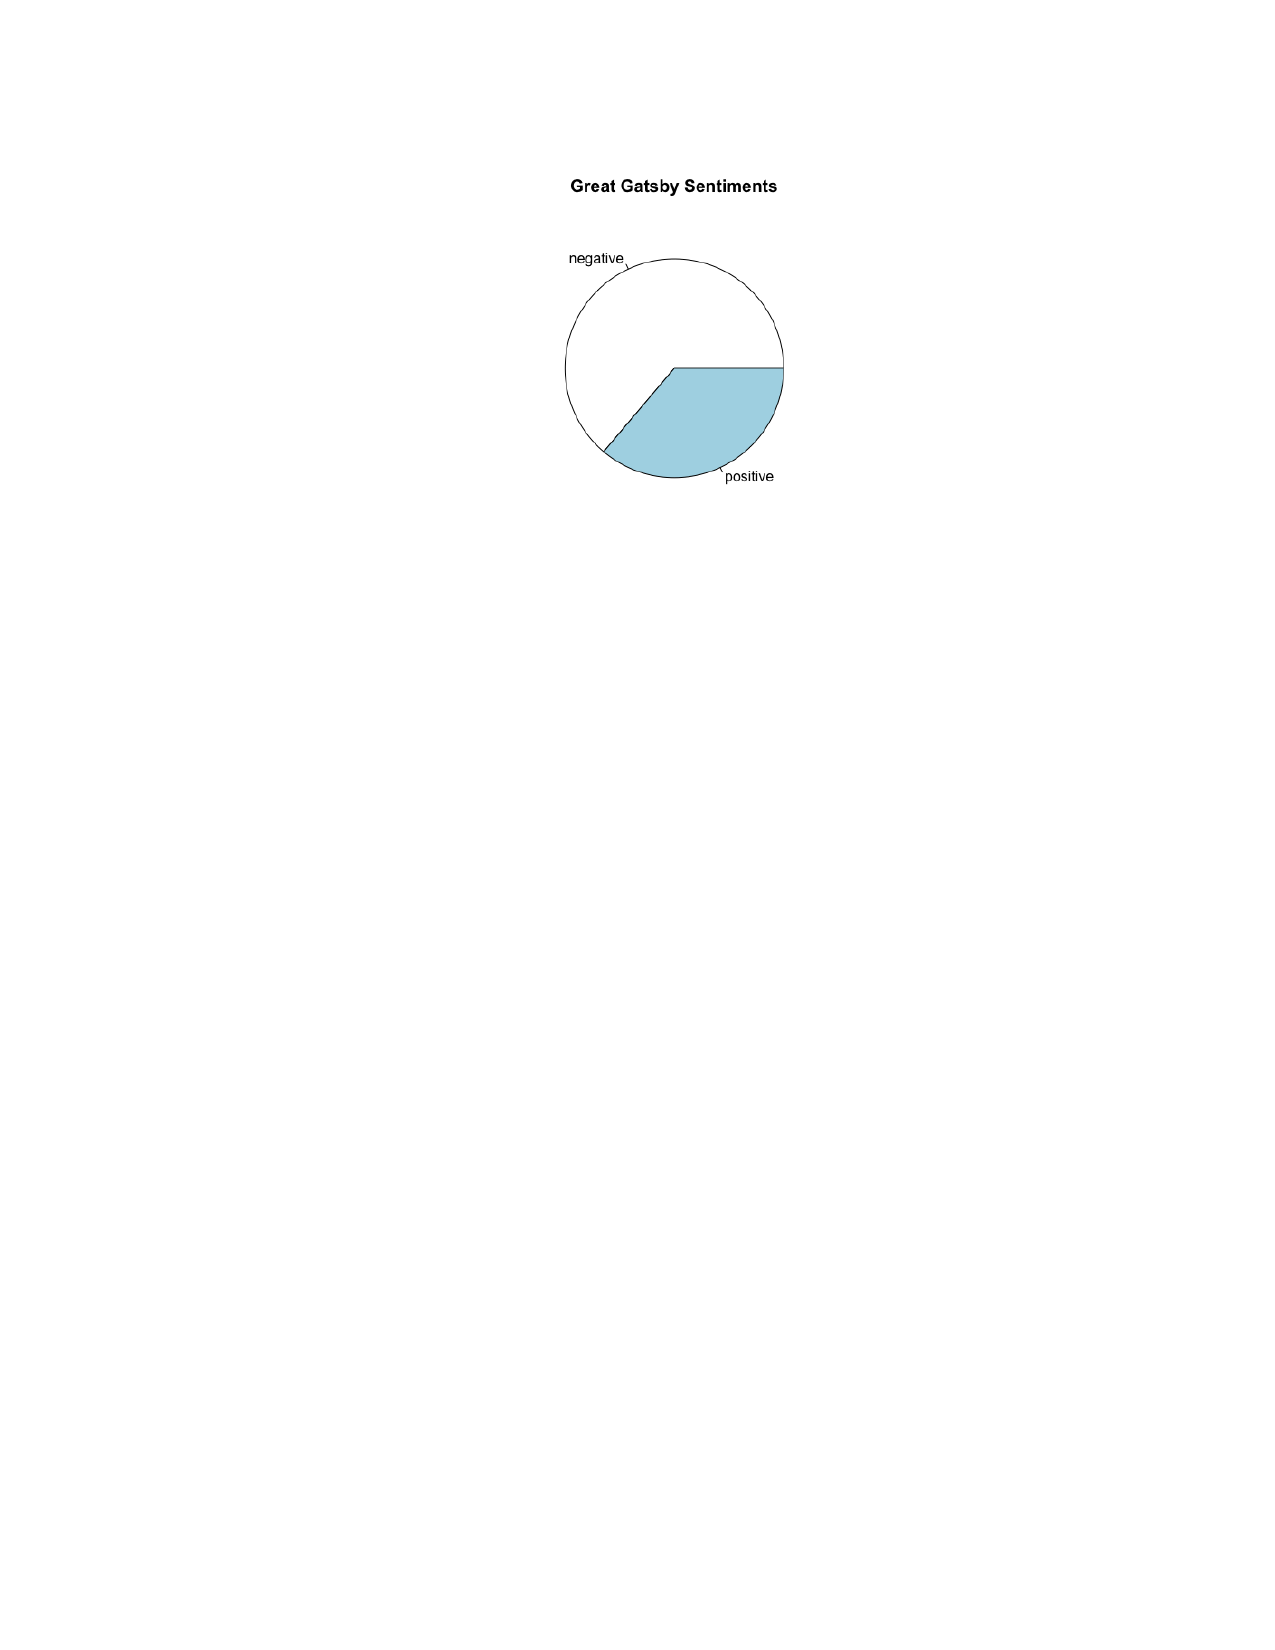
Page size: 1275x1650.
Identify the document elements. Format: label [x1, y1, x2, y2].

picture [388, 150, 925, 604]
